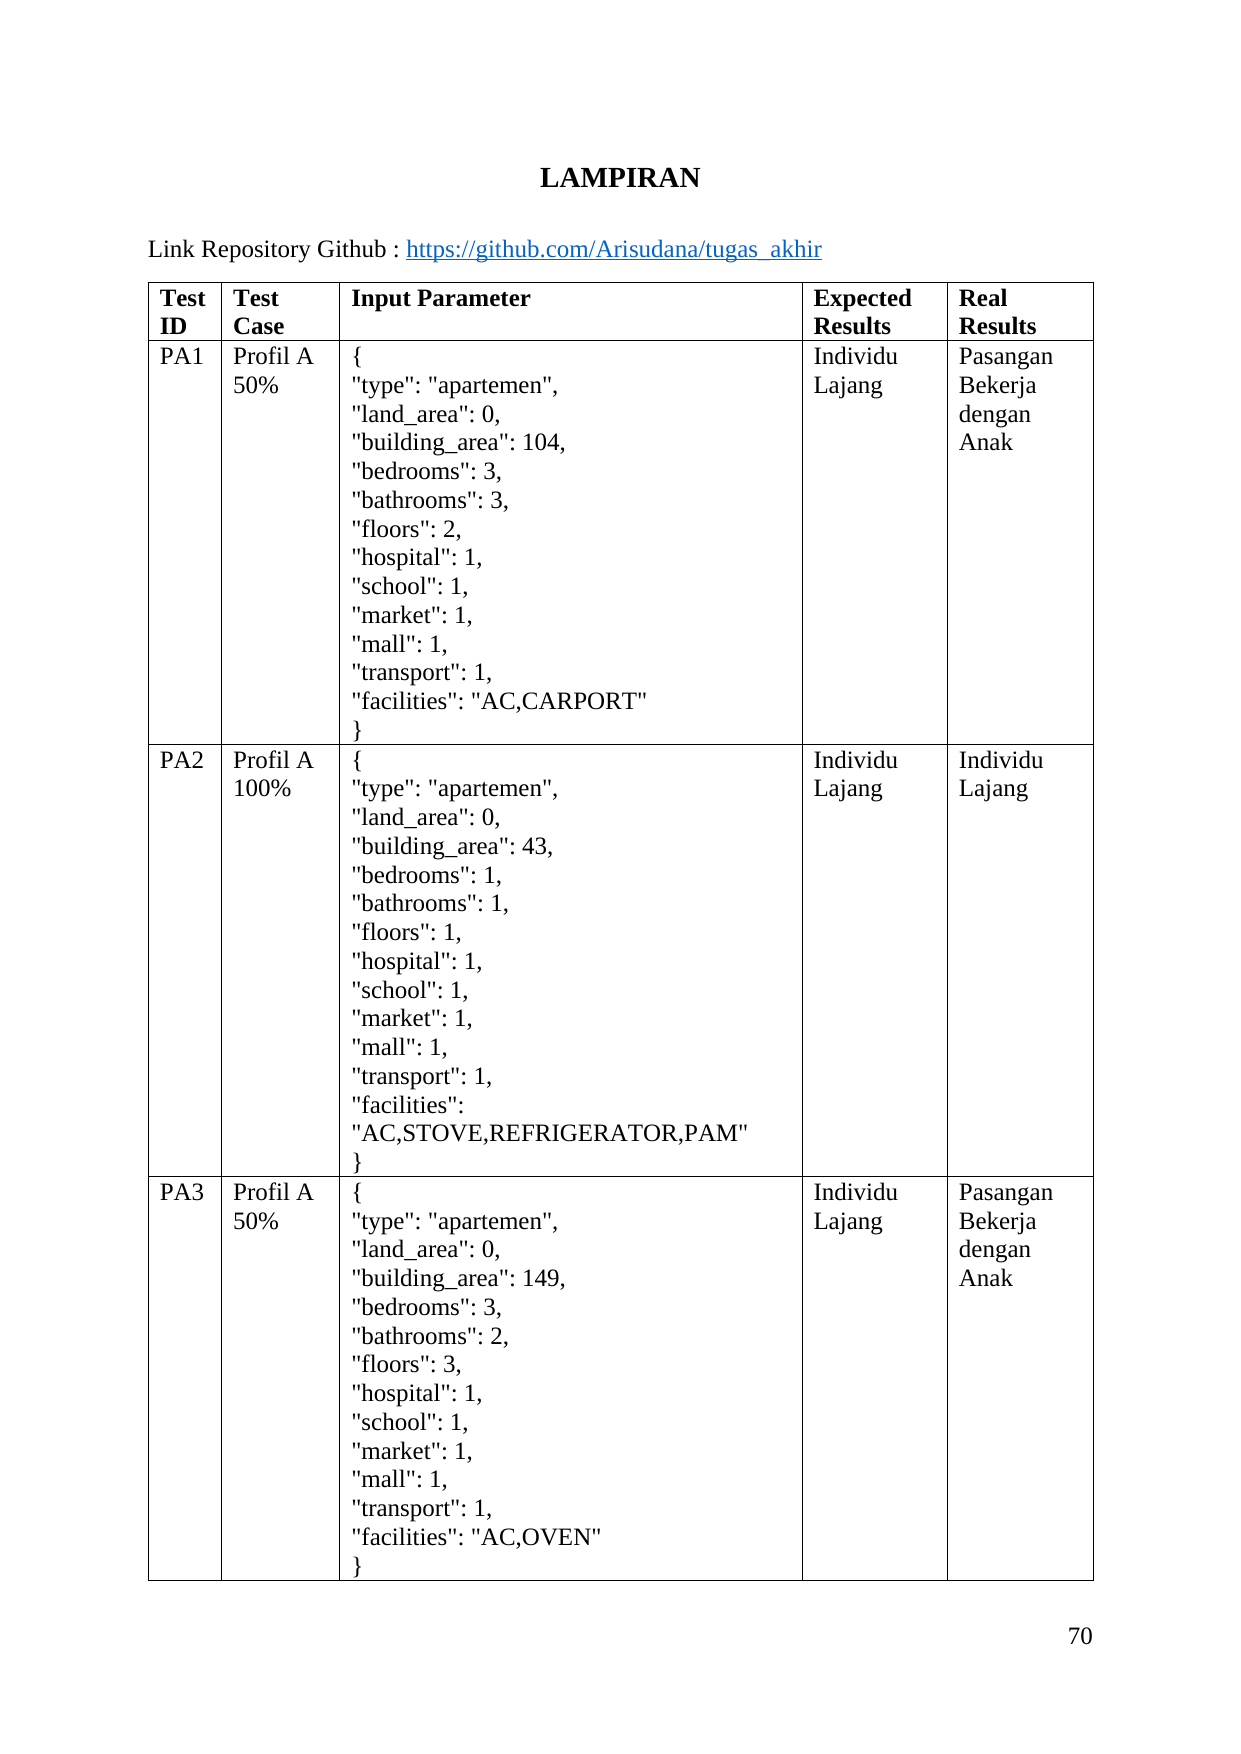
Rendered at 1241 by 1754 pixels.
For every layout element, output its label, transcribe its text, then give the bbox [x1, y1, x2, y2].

table_cell Pasangan Bekerja dengan Anak [948, 341, 1093, 744]
table_cell Pasangan Bekerja dengan Anak [948, 1177, 1093, 1579]
table_cell { "type": "apartemen", "land_area": 0, "building_area": 43, "bedrooms": 1, "bathrooms": 1, "floors": 1, "hospital": 1, "school": 1, "market": 1, "mall": 1, "transport": 1, "facilities": "AC,STOVE,REFRIGERATOR,PAM" } [340, 745, 802, 1176]
table_cell Individu Lajang [803, 341, 947, 744]
table_cell Profil A 50% [222, 1177, 339, 1579]
table_header Test ID [149, 283, 221, 340]
table_cell Profil A 100% [222, 745, 339, 1176]
table_header Expected Results [803, 283, 947, 340]
table_cell { "type": "apartemen", "land_area": 0, "building_area": 104, "bedrooms": 3, "bathrooms": 3, "floors": 2, "hospital": 1, "school": 1, "market": 1, "mall": 1, "transport": 1, "facilities": "AC,CARPORT" } [340, 341, 802, 744]
table_cell Profil A 50% [222, 341, 339, 744]
table_cell Individu Lajang [803, 745, 947, 1176]
subtitle LAMPIRAN [148, 160, 1092, 194]
table_cell PA2 [149, 745, 221, 1176]
table_cell PA1 [149, 341, 221, 744]
table_header Input Parameter [340, 283, 802, 340]
table_header Test Case [222, 283, 339, 340]
text Link Repository Github : https://github.com/Arisudana/tugas_akhir [148, 234, 1092, 263]
table_cell PA3 [149, 1177, 221, 1579]
table_header Real Results [948, 283, 1093, 340]
table_cell Individu Lajang [948, 745, 1093, 1176]
table_cell Individu Lajang [803, 1177, 947, 1579]
table_cell { "type": "apartemen", "land_area": 0, "building_area": 149, "bedrooms": 3, "bathrooms": 2, "floors": 3, "hospital": 1, "school": 1, "market": 1, "mall": 1, "transport": 1, "facilities": "AC,OVEN" } [340, 1177, 802, 1579]
